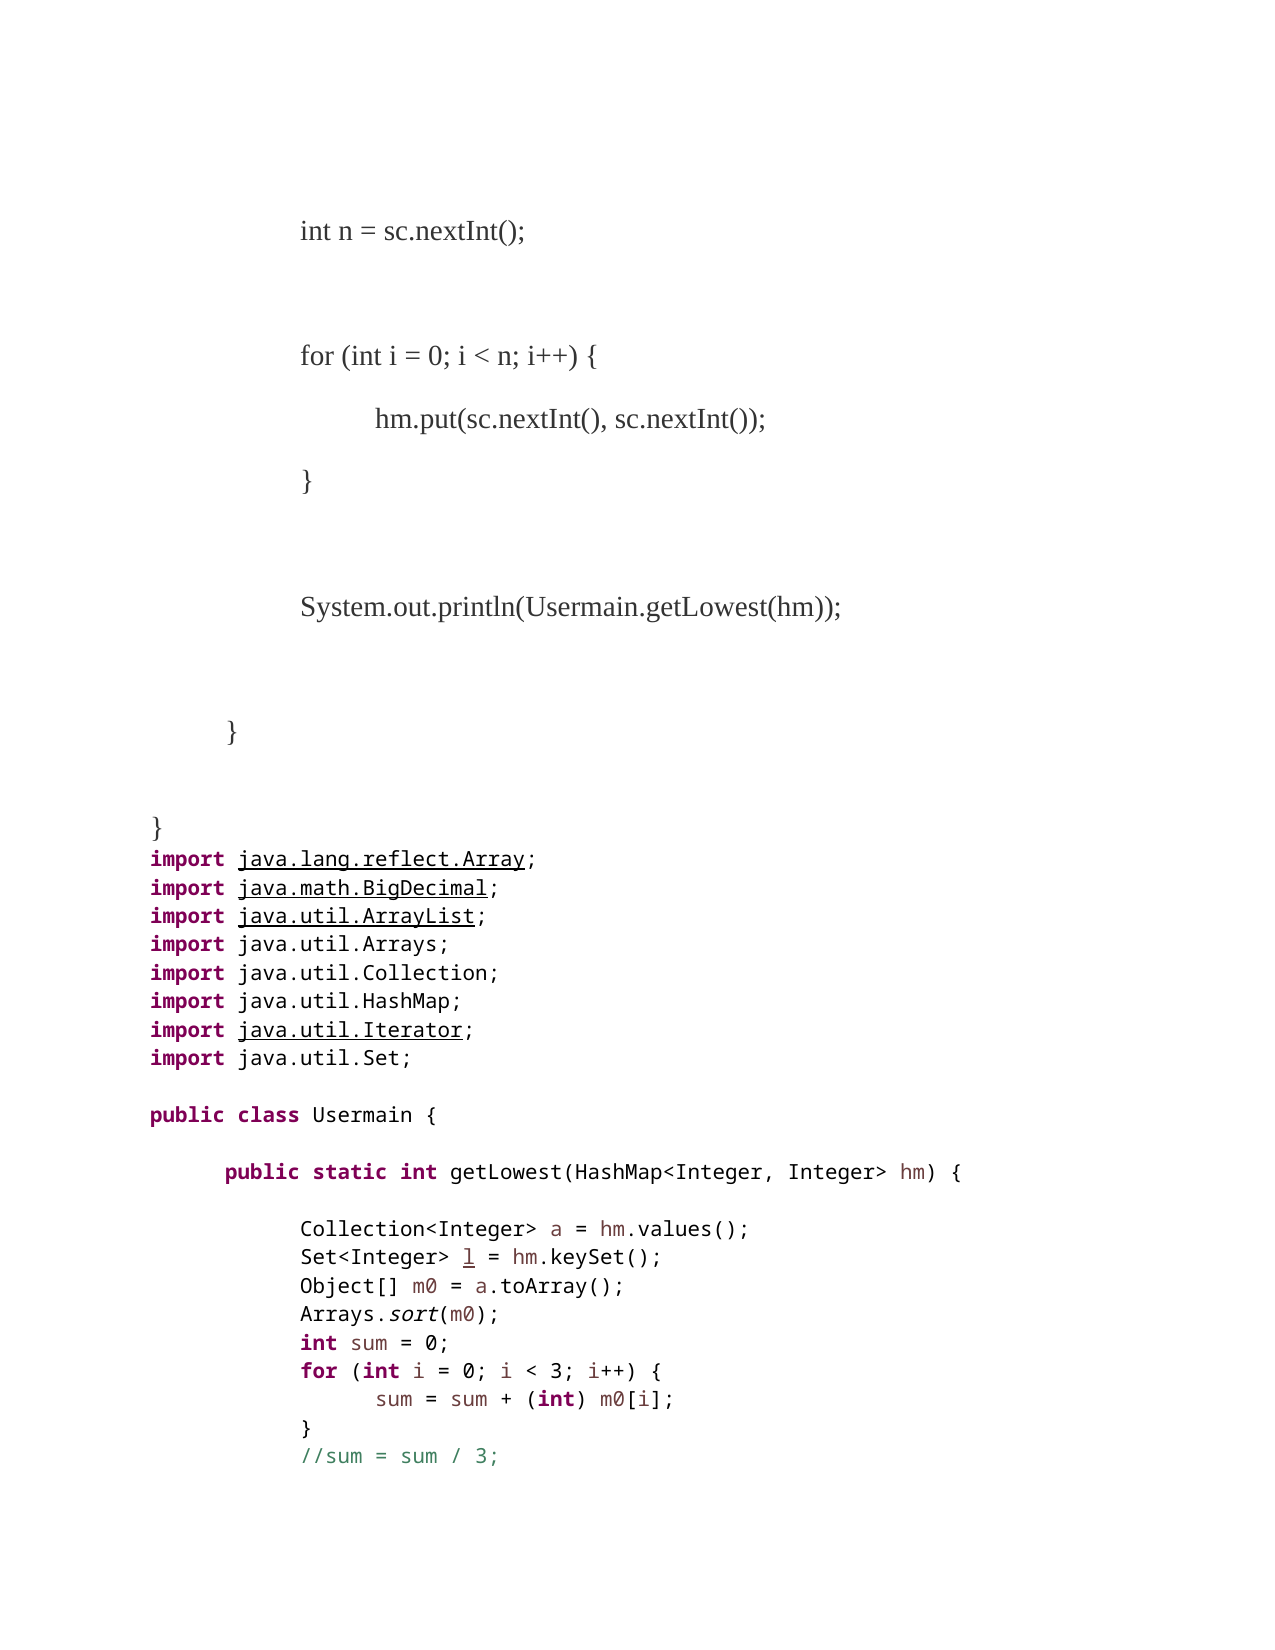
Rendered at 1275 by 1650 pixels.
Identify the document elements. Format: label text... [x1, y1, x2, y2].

text public class Usermain { [150, 1100, 1125, 1128]
text } [150, 714, 1125, 748]
text import java.lang.reflect.Array; [150, 844, 1125, 873]
text for (int i = 0; i < n; i++) { [150, 338, 1125, 372]
text Collection<Integer> a = hm.values(); [150, 1214, 1125, 1242]
text import java.util.HashMap; [150, 986, 1125, 1015]
text sum = sum + (int) m0[i]; [150, 1384, 1125, 1413]
text for (int i = 0; i < 3; i++) { [150, 1356, 1125, 1384]
text int sum = 0; [150, 1328, 1125, 1356]
text import java.util.Set; [150, 1043, 1125, 1072]
text import java.util.Collection; [150, 958, 1125, 986]
text //sum = sum / 3; [150, 1441, 1125, 1470]
text import java.util.Arrays; [150, 929, 1125, 958]
text } [150, 1413, 1125, 1441]
text Object[] m0 = a.toArray(); [150, 1271, 1125, 1299]
text hm.put(sc.nextInt(), sc.nextInt()); [150, 401, 1125, 434]
text Set<Integer> l = hm.keySet(); [150, 1242, 1125, 1271]
text System.out.println(Usermain.getLowest(hm)); [150, 589, 1125, 622]
text int n = sc.nextInt(); [150, 213, 1125, 246]
text import java.util.Iterator; [150, 1015, 1125, 1043]
text } [150, 811, 1125, 844]
text import java.math.BigDecimal; [150, 873, 1125, 901]
text Arrays.sort(m0); [150, 1299, 1125, 1328]
text import java.util.ArrayList; [150, 901, 1125, 929]
text } [150, 463, 1125, 497]
text public static int getLowest(HashMap<Integer, Integer> hm) { [150, 1157, 1125, 1185]
